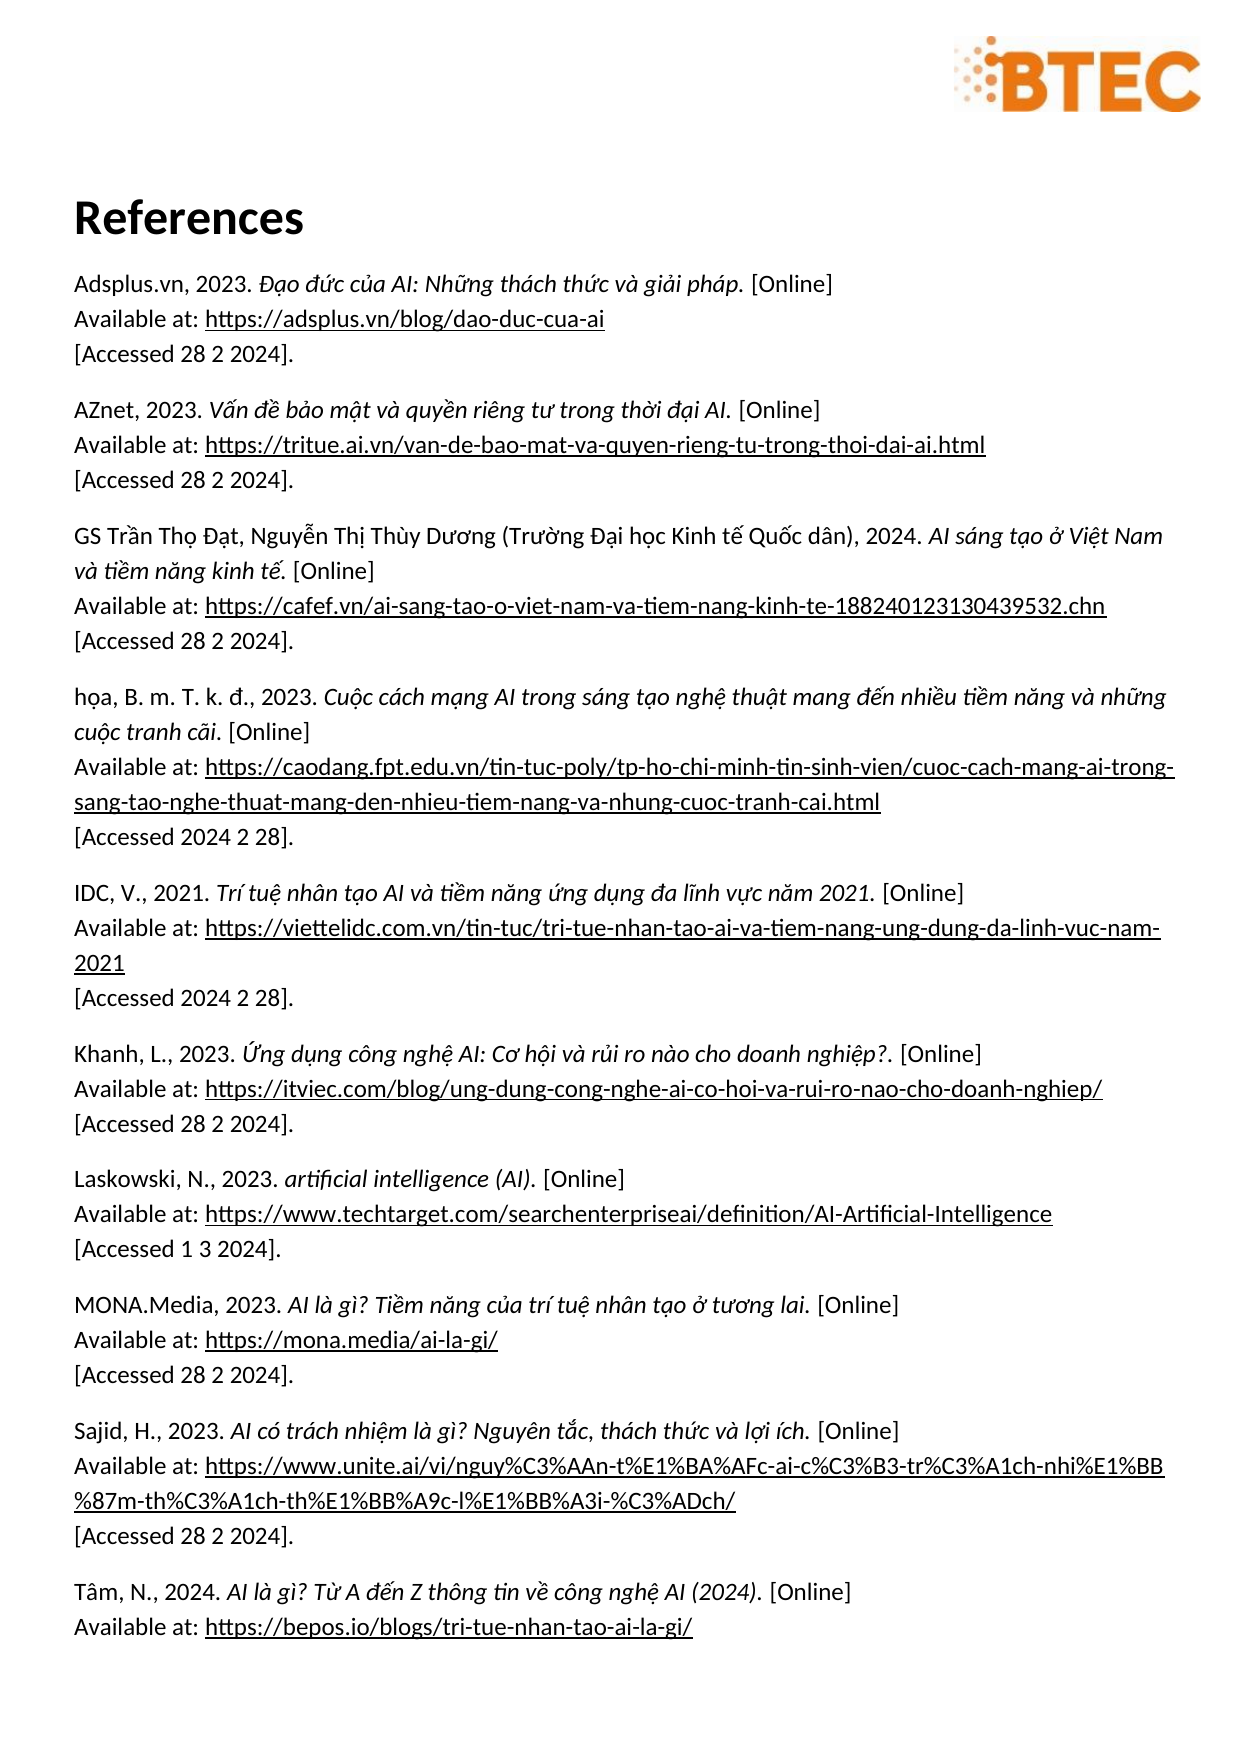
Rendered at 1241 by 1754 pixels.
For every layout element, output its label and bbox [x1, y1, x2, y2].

picture [953, 36, 1201, 112]
